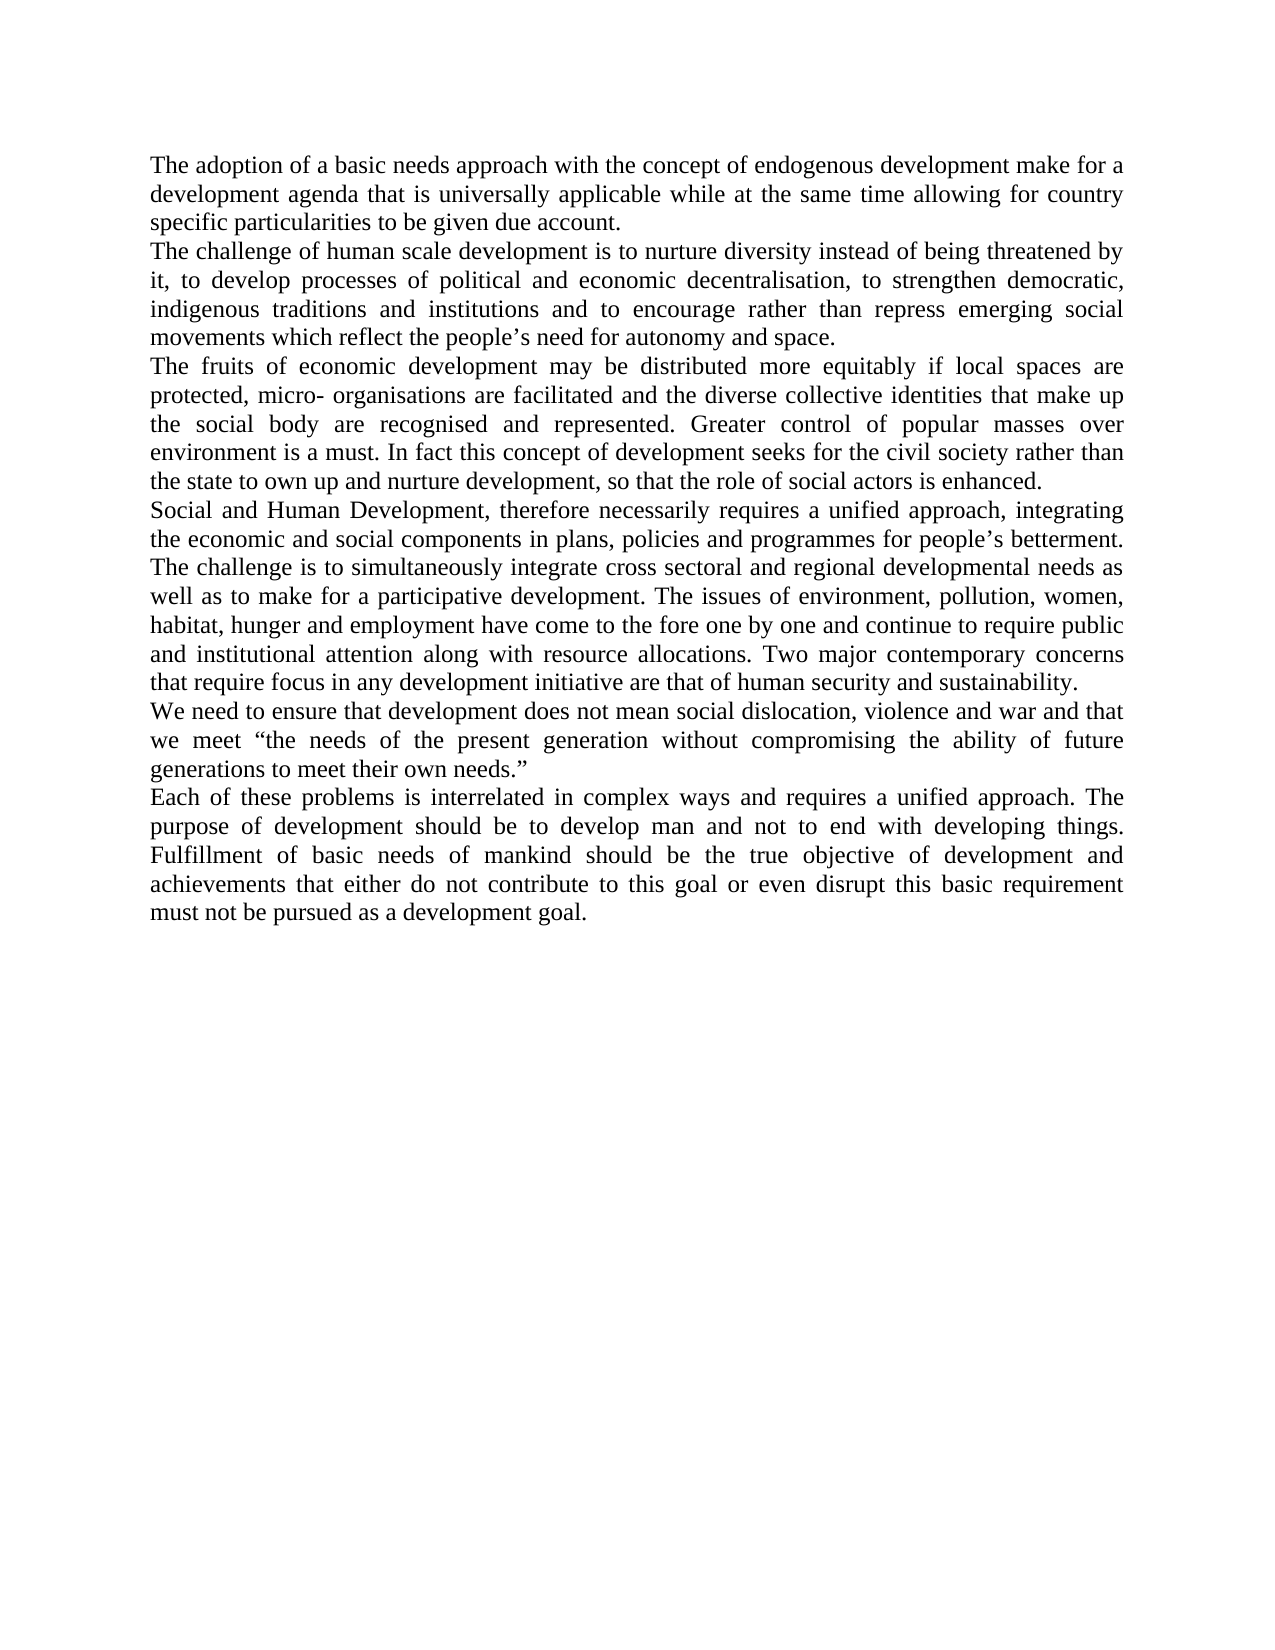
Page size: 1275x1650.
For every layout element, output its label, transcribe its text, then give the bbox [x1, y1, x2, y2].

text The challenge of human scale development is to nurture diversity instead of being threatened by it, to develop processes of political and economic decentralisation, to strengthen democratic, indigenous traditions and institutions and to encourage rather than repress emerging social movements which reflect the people’s need for autonomy and space. [150, 236, 1125, 351]
text The adoption of a basic needs approach with the concept of endogenous development make for a development agenda that is universally applicable while at the same time allowing for country specific particularities to be given due account. [150, 150, 1125, 236]
text Social and Human Development, therefore necessarily requires a unified approach, integrating the economic and social components in plans, policies and programmes for people’s betterment. The challenge is to simultaneously integrate cross sectoral and regional developmental needs as well as to make for a participative development. The issues of environment, pollution, women, habitat, hunger and employment have come to the fore one by one and continue to require public and institutional attention along with resource allocations. Two major contemporary concerns that require focus in any development initiative are that of human security and sustainability. [150, 495, 1125, 696]
text The fruits of economic development may be distributed more equitably if local spaces are protected, micro- organisations are facilitated and the diverse collective identities that make up the social body are recognised and represented. Greater control of popular masses over environment is a must. In fact this concept of development seeks for the civil society rather than the state to own up and nurture development, so that the role of social actors is enhanced. [150, 351, 1125, 495]
text Each of these problems is interrelated in complex ways and requires a unified approach. The purpose of development should be to develop man and not to end with developing things. Fulfillment of basic needs of mankind should be the true objective of development and achievements that either do not contribute to this goal or even disrupt this basic requirement must not be pursued as a development goal. [150, 897, 1125, 926]
text We need to ensure that development does not mean social dislocation, violence and war and that we meet “the needs of the present generation without compromising the ability of future generations to meet their own needs.” [150, 696, 1125, 782]
